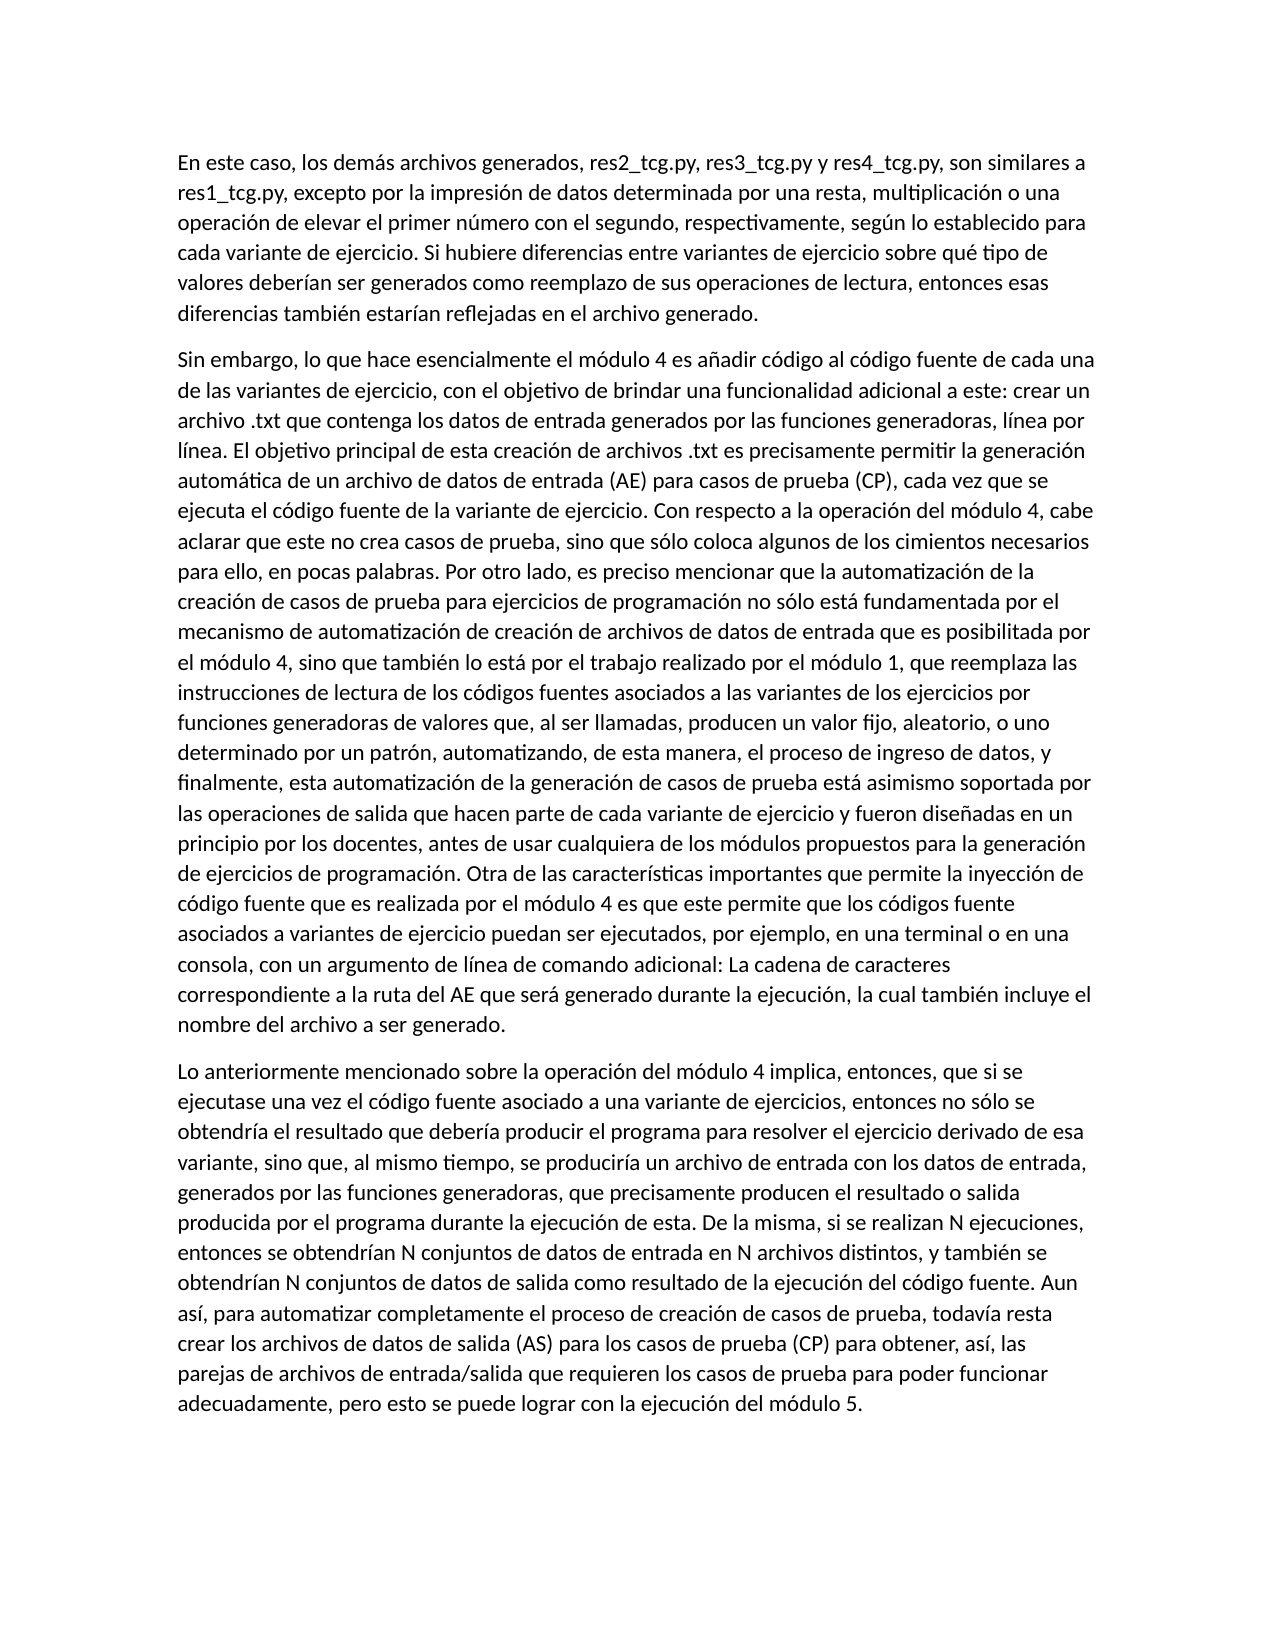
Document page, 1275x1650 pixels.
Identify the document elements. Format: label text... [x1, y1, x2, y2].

text En este caso, los demás archivos generados, res2_tcg.py, res3_tcg.py y res4_tcg.py, son similares a res1_tcg.py, excepto por la impresión de datos determinada por una resta, multiplicación o una operación de elevar el primer número con el segundo, respectivamente, según lo establecido para cada variante de ejercicio. Si hubiere diferencias entre variantes de ejercicio sobre qué tipo de valores deberían ser generados como reemplazo de sus operaciones de lectura, entonces esas diferencias también estarían reflejadas en el archivo generado. [177, 148, 1098, 327]
text Lo anteriormente mencionado sobre la operación del módulo 4 implica, entonces, que si se ejecutase una vez el código fuente asociado a una variante de ejercicios, entonces no sólo se obtendría el resultado que debería producir el programa para resolver el ejercicio derivado de esa variante, sino que, al mismo tiempo, se produciría un archivo de entrada con los datos de entrada, generados por las funciones generadoras, que precisamente producen el resultado o salida producida por el programa durante la ejecución de esta. De la misma, si se realizan N ejecuciones, entonces se obtendrían N conjuntos de datos de entrada en N archivos distintos, y también se obtendrían N conjuntos de datos de salida como resultado de la ejecución del código fuente. Aun así, para automatizar completamente el proceso de creación de casos de prueba, todavía resta crear los archivos de datos de salida (AS) para los casos de prueba (CP) para obtener, así, las parejas de archivos de entrada/salida que requieren los casos de prueba para poder funcionar adecuadamente, pero esto se puede lograr con la ejecución del módulo 5. [177, 1057, 1098, 1417]
text Sin embargo, lo que hace esencialmente el módulo 4 es añadir código al código fuente de cada una de las variantes de ejercicio, con el objetivo de brindar una funcionalidad adicional a este: crear un archivo .txt que contenga los datos de entrada generados por las funciones generadoras, línea por línea. El objetivo principal de esta creación de archivos .txt es precisamente permitir la generación automática de un archivo de datos de entrada (AE) para casos de prueba (CP), cada vez que se ejecuta el código fuente de la variante de ejercicio. Con respecto a la operación del módulo 4, cabe aclarar que este no crea casos de prueba, sino que sólo coloca algunos de los cimientos necesarios para ello, en pocas palabras. Por otro lado, es preciso mencionar que la automatización de la creación de casos de prueba para ejercicios de programación no sólo está fundamentada por el mecanismo de automatización de creación de archivos de datos de entrada que es posibilitada por el módulo 4, sino que también lo está por el trabajo realizado por el módulo 1, que reemplaza las instrucciones de lectura de los códigos fuentes asociados a las variantes de los ejercicios por funciones generadoras de valores que, al ser llamadas, producen un valor fijo, aleatorio, o uno determinado por un patrón, automatizando, de esta manera, el proceso de ingreso de datos, y finalmente, esta automatización de la generación de casos de prueba está asimismo soportada por las operaciones de salida que hacen parte de cada variante de ejercicio y fueron diseñadas en un principio por los docentes, antes de usar cualquiera de los módulos propuestos para la generación de ejercicios de programación. Otra de las características importantes que permite la inyección de código fuente que es realizada por el módulo 4 es que este permite que los códigos fuente asociados a variantes de ejercicio puedan ser ejecutados, por ejemplo, en una terminal o en una consola, con un argumento de línea de comando adicional: La cadena de caracteres correspondiente a la ruta del AE que será generado durante la ejecución, la cual también incluye el nombre del archivo a ser generado. [177, 346, 1098, 1038]
